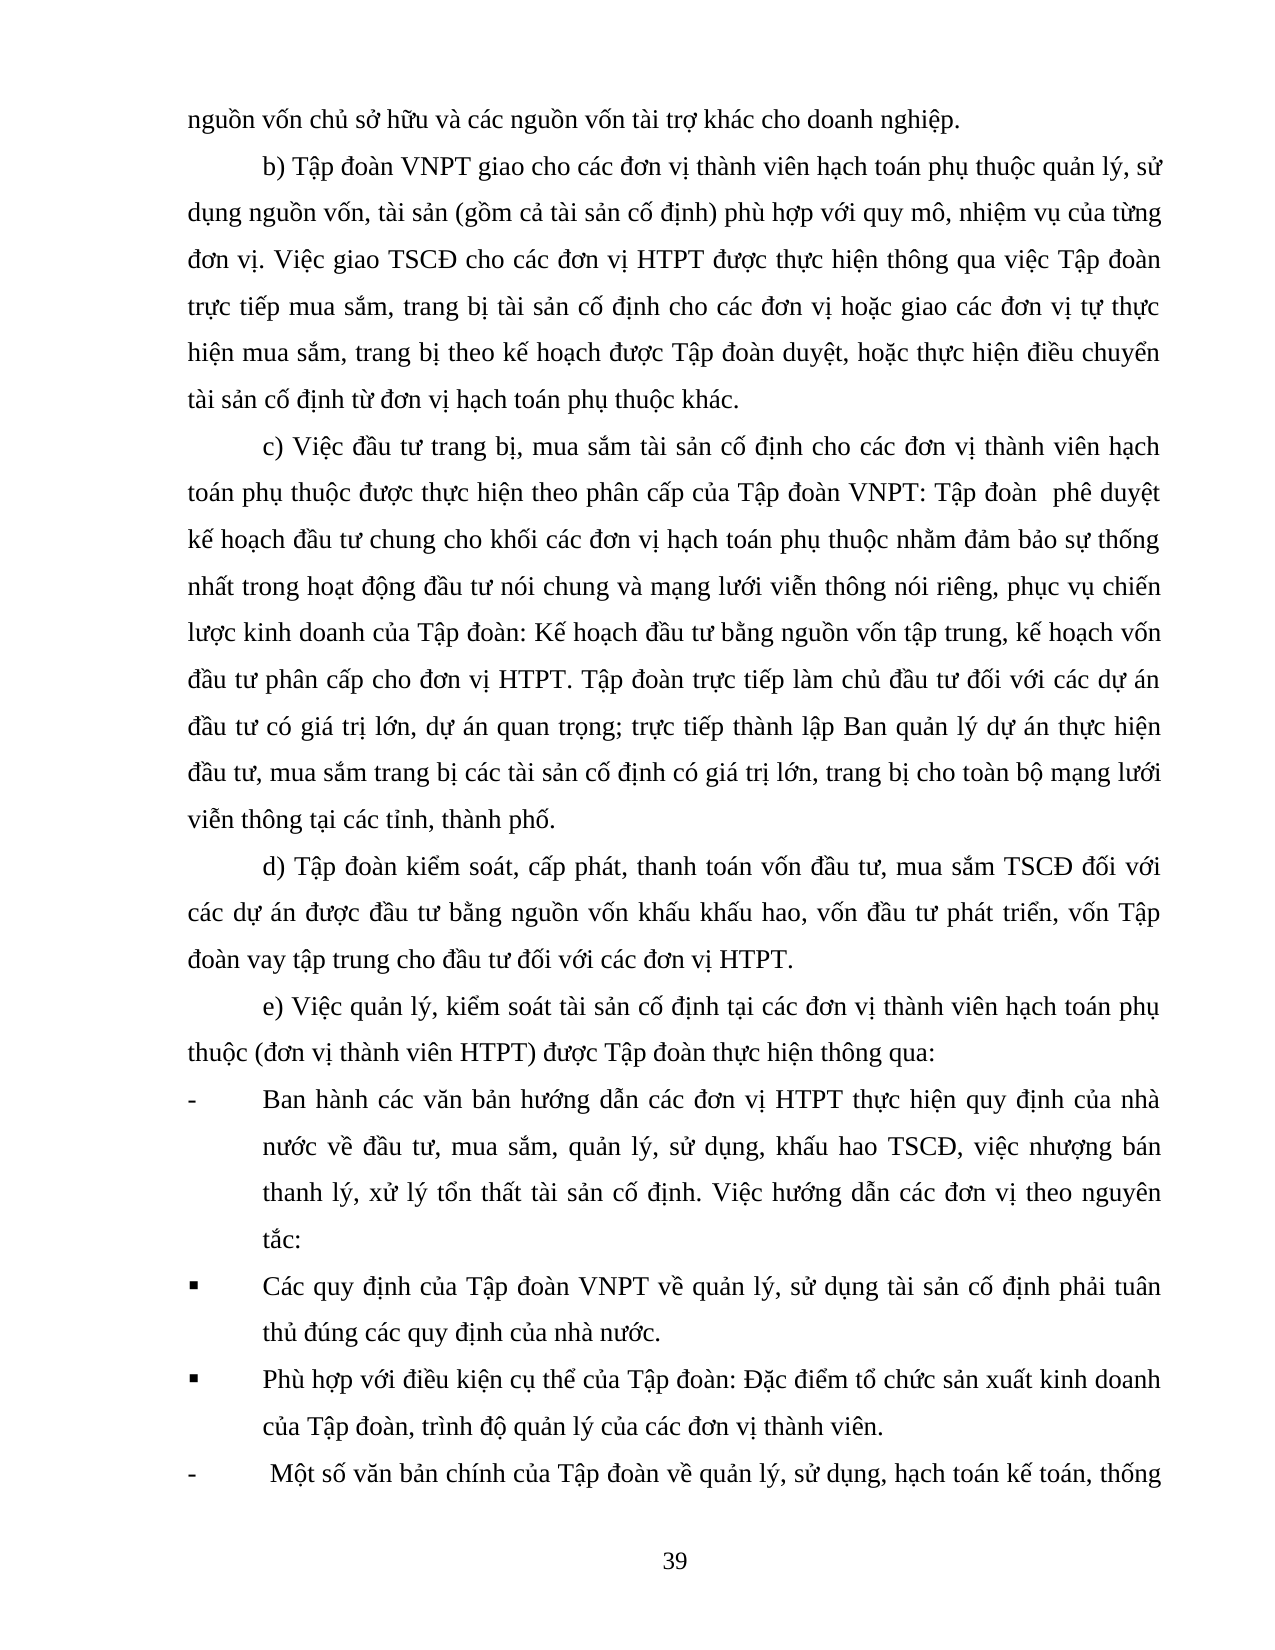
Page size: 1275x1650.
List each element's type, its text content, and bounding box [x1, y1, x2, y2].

list Phù hợp với điều kiện cụ thể của Tập đoàn: Đặc điểm tổ chức sản xuất kinh doanh của Tập đoàn, trình độ quản lý của các đơn vị thành viên. [187, 1363, 1162, 1441]
text d) Tập đoàn kiểm soát, cấp phát, thanh toán vốn đầu tư, mua sắm TSCĐ đối với các dự án được đầu tư bằng nguồn vốn khấu khấu hao, vốn đầu tư phát triển, vốn Tập đoàn vay tập trung cho đầu tư đối với các đơn vị HTPT. [187, 850, 1162, 974]
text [187, 103, 1162, 134]
list Các quy định của Tập đoàn VNPT về quản lý, sử dụng tài sản cố định phải tuân thủ đúng các quy định của nhà nước. [187, 1270, 1162, 1348]
text c) Việc đầu tư trang bị, mua sắm tài sản cố định cho các đơn vị thành viên hạch toán phụ thuộc được thực hiện theo phân cấp của Tập đoàn VNPT: Tập đoàn phê duyệt kế hoạch đầu tư chung cho khối các đơn vị hạch toán phụ thuộc nhằm đảm bảo sự thống nhất trong hoạt động đầu tư nói chung và mạng lưới viễn thông nói riêng, phục vụ chiến lược kinh doanh của Tập đoàn: Kế hoạch đầu tư bằng nguồn vốn tập trung, kế hoạch vốn đầu tư phân cấp cho đơn vị HTPT. Tập đoàn trực tiếp làm chủ đầu tư đối với các dự án đầu tư có giá trị lớn, dự án quan trọng; trực tiếp thành lập Ban quản lý dự án thực hiện đầu tư, mua sắm trang bị các tài sản cố định có giá trị lớn, trang bị cho toàn bộ mạng lưới viễn thông tại các tỉnh, thành phố. [187, 430, 1162, 834]
text b) Tập đoàn VNPT giao cho các đơn vị thành viên hạch toán phụ thuộc quản lý, sử dụng nguồn vốn, tài sản (gồm cả tài sản cố định) phù hợp với quy mô, nhiệm vụ của từng đơn vị. Việc giao TSCĐ cho các đơn vị HTPT được thực hiện thông qua việc Tập đoàn trực tiếp mua sắm, trang bị tài sản cố định cho các đơn vị hoặc giao các đơn vị tự thực hiện mua sắm, trang bị theo kế hoạch được Tập đoàn duyệt, hoặc thực hiện điều chuyển tài sản cố định từ đơn vị hạch toán phụ thuộc khác. [187, 150, 1162, 414]
list Ban hành các văn bản hướng dẫn các đơn vị HTPT thực hiện quy định của nhà nước về đầu tư, mua sắm, quản lý, sử dụng, khấu hao TSCĐ, việc nhượng bán thanh lý, xử lý tổn thất tài sản cố định. Việc hướng dẫn các đơn vị theo nguyên tắc: [187, 1083, 1162, 1254]
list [187, 1457, 1162, 1488]
text e) Việc quản lý, kiểm soát tài sản cố định tại các đơn vị thành viên hạch toán phụ thuộc (đơn vị thành viên HTPT) được Tập đoàn thực hiện thông qua: [187, 990, 1162, 1068]
